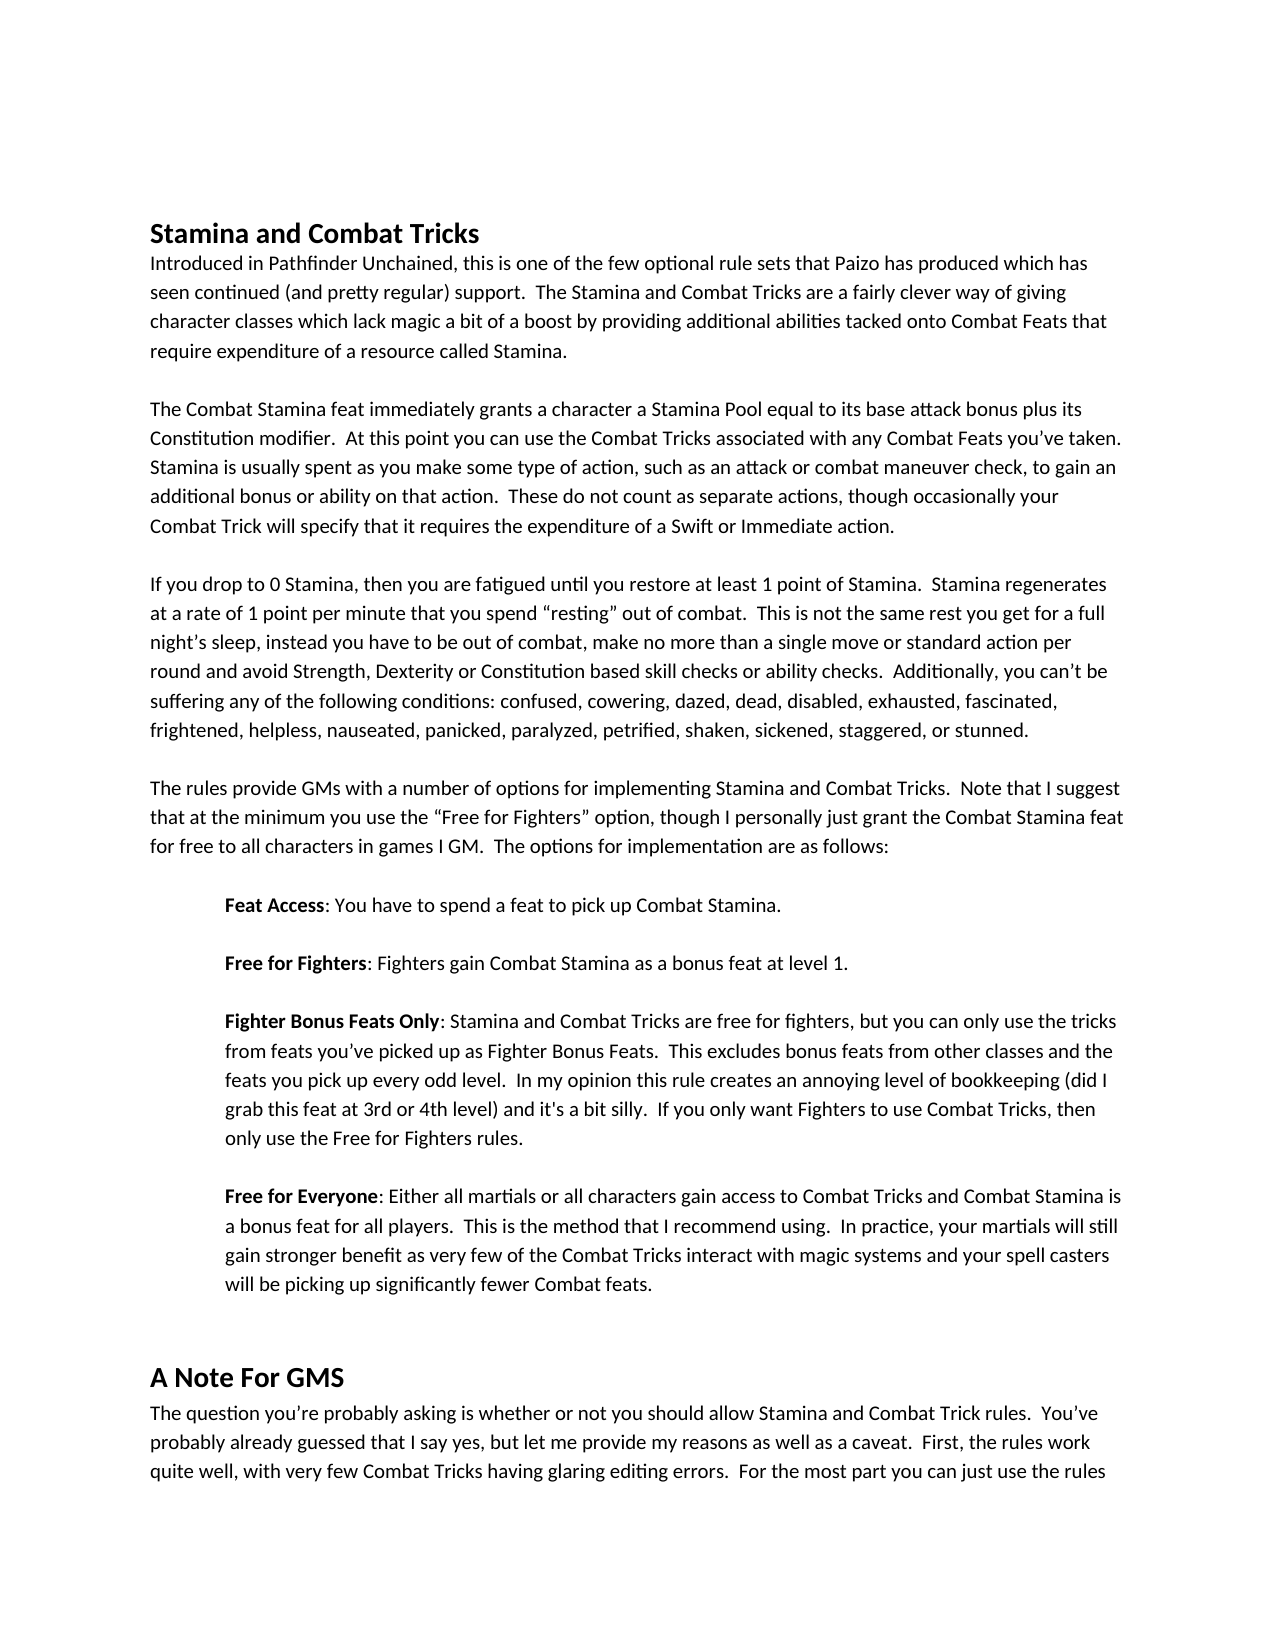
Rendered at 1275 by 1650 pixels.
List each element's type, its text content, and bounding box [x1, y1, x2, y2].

text Introduced in Pathfinder Unchained, this is one of the few optional rule sets that Paizo has produced which has seen continued (and pretty regular) support. The Stamina and Combat Tricks are a fairly clever way of giving character classes which lack magic a bit of a boost by providing additional abilities tacked onto Combat Feats that require expenditure of a resource called Stamina. [150, 250, 1125, 363]
text Free for Fighters: Fighters gain Combat Stamina as a bonus feat at level 1. [225, 950, 1125, 976]
text A Note For GMS [150, 1359, 1125, 1394]
text The Combat Stamina feat immediately grants a character a Stamina Pool equal to its base attack bonus plus its Constitution modifier. At this point you can use the Combat Tricks associated with any Combat Feats you’ve taken. Stamina is usually spent as you make some type of action, such as an attack or combat maneuver check, to gain an additional bonus or ability on that action. These do not count as separate actions, though occasionally your Combat Trick will specify that it requires the expenditure of a Swift or Immediate action. [150, 396, 1125, 538]
text If you drop to 0 Stamina, then you are fatigued until you restore at least 1 point of Stamina. Stamina regenerates at a rate of 1 point per minute that you spend “resting” out of combat. This is not the same rest you get for a full night’s sleep, instead you have to be out of combat, make no more than a single move or standard action per round and avoid Strength, Dexterity or Constitution based skill checks or ability checks. Additionally, you can’t be suffering any of the following conditions: confused, cowering, dazed, dead, disabled, exhausted, fascinated, frightened, helpless, nauseated, panicked, paralyzed, petrified, shaken, sickened, staggered, or stunned. [150, 571, 1125, 742]
text Free for Everyone: Either all martials or all characters gain access to Combat Tricks and Combat Stamina is a bonus feat for all players. This is the method that I recommend using. In practice, your martials will still gain stronger benefit as very few of the Combat Tricks interact with magic systems and your spell casters will be picking up significantly fewer Combat feats. [225, 1184, 1125, 1297]
text Fighter Bonus Feats Only: Stamina and Combat Tricks are free for fighters, but you can only use the tricks from feats you’ve picked up as Fighter Bonus Feats. This excludes bonus feats from other classes and the feats you pick up every odd level. In my opinion this rule creates an annoying level of bookkeeping (did I grab this feat at 3rd or 4th level) and it's a bit silly. If you only want Fighters to use Combat Tricks, then only use the Free for Fighters rules. [225, 1009, 1125, 1151]
text Stamina and Combat Tricks [150, 215, 1125, 250]
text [150, 1400, 1125, 1483]
text Feat Access: You have to spend a feat to pick up Combat Stamina. [225, 892, 1125, 917]
text The rules provide GMs with a number of options for implementing Stamina and Combat Tricks. Note that I suggest that at the minimum you use the “Free for Fighters” option, though I personally just grant the Combat Stamina feat for free to all characters in games I GM. The options for implementation are as follows: [150, 775, 1125, 859]
